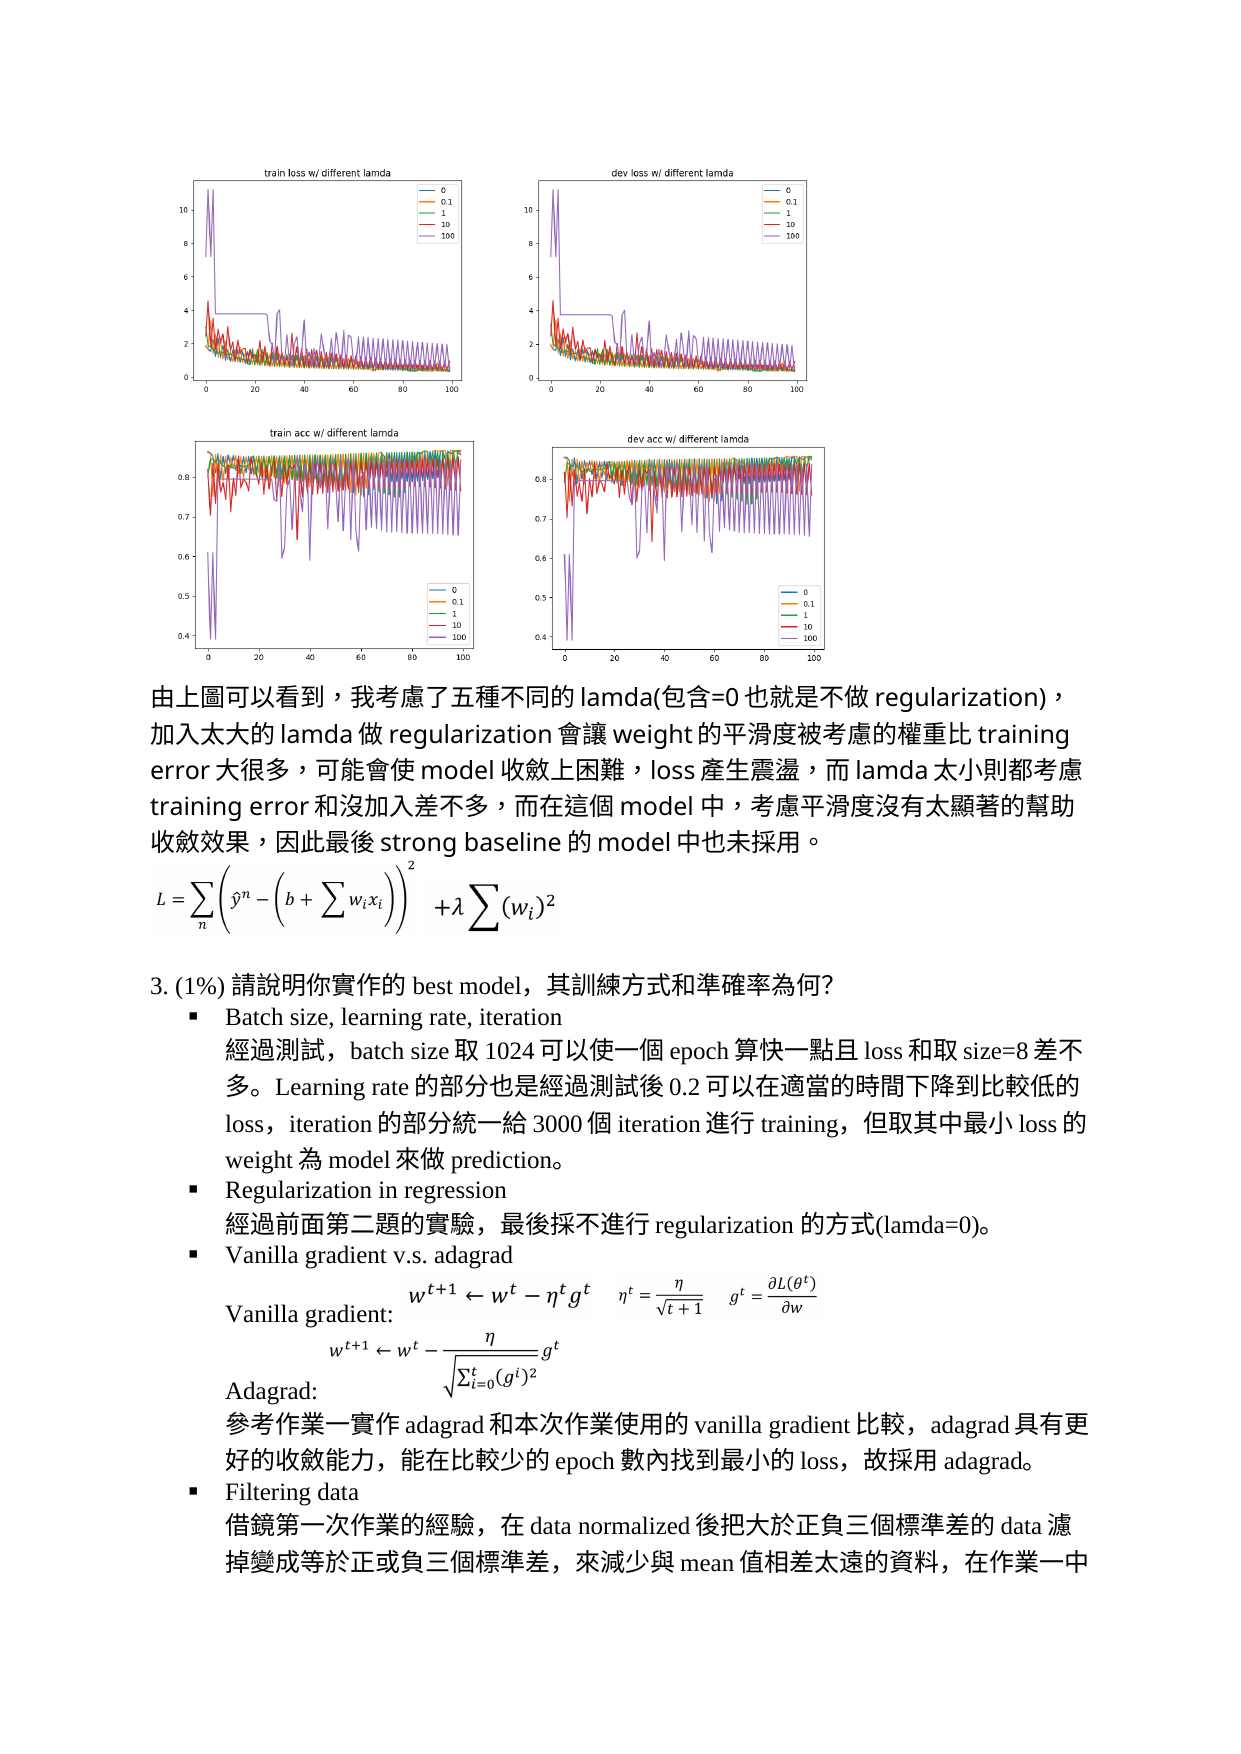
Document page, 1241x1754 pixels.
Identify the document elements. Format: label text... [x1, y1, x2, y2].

list 經過測試，batch size取1024可以使一個epoch算快一點且loss和取size=8差不多。Learning rate的部分也是經過測試後0.2可以在適當的時間下降到比較低的loss，iteration的部分統一給3000個iteration進行training，但取其中最小loss的weight為model來做prediction。 [225, 1031, 1090, 1176]
picture [425, 876, 559, 937]
list Batch size, learning rate, iteration [187, 1002, 1090, 1031]
picture [400, 1273, 596, 1323]
picture [150, 150, 859, 678]
list Vanilla gradient v.s. adagrad [187, 1241, 1090, 1269]
text 3. (1%) 請說明你實作的 best model，其訓練方式和準確率為何？ [150, 966, 1090, 1002]
picture [324, 1328, 561, 1399]
picture [614, 1269, 824, 1323]
list 參考作業一實作adagrad和本次作業使用的vanilla gradient比較，adagrad具有更好的收斂能力，能在比較少的epoch數內找到最小的loss，故採用adagrad。 [225, 1404, 1090, 1477]
list 經過前面第二題的實驗，最後採不進行regularization 的方式(lamda=0)。 [225, 1204, 1090, 1241]
list Filtering data [187, 1477, 1090, 1506]
picture [150, 859, 419, 937]
text 由上圖可以看到，我考慮了五種不同的lamda(包含=0也就是不做regularization)，加入太大的lamda做regularization會讓weight的平滑度被考慮的權重比training error大很多，可能會使model收斂上困難，loss產生震盪，而lamda太小則都考慮training error和沒加入差不多，而在這個model 中，考慮平滑度沒有太顯著的幫助收斂效果，因此最後strong baseline的model中也未採用。 [150, 678, 1090, 859]
list Regularization in regression [187, 1176, 1090, 1204]
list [225, 1506, 1090, 1578]
